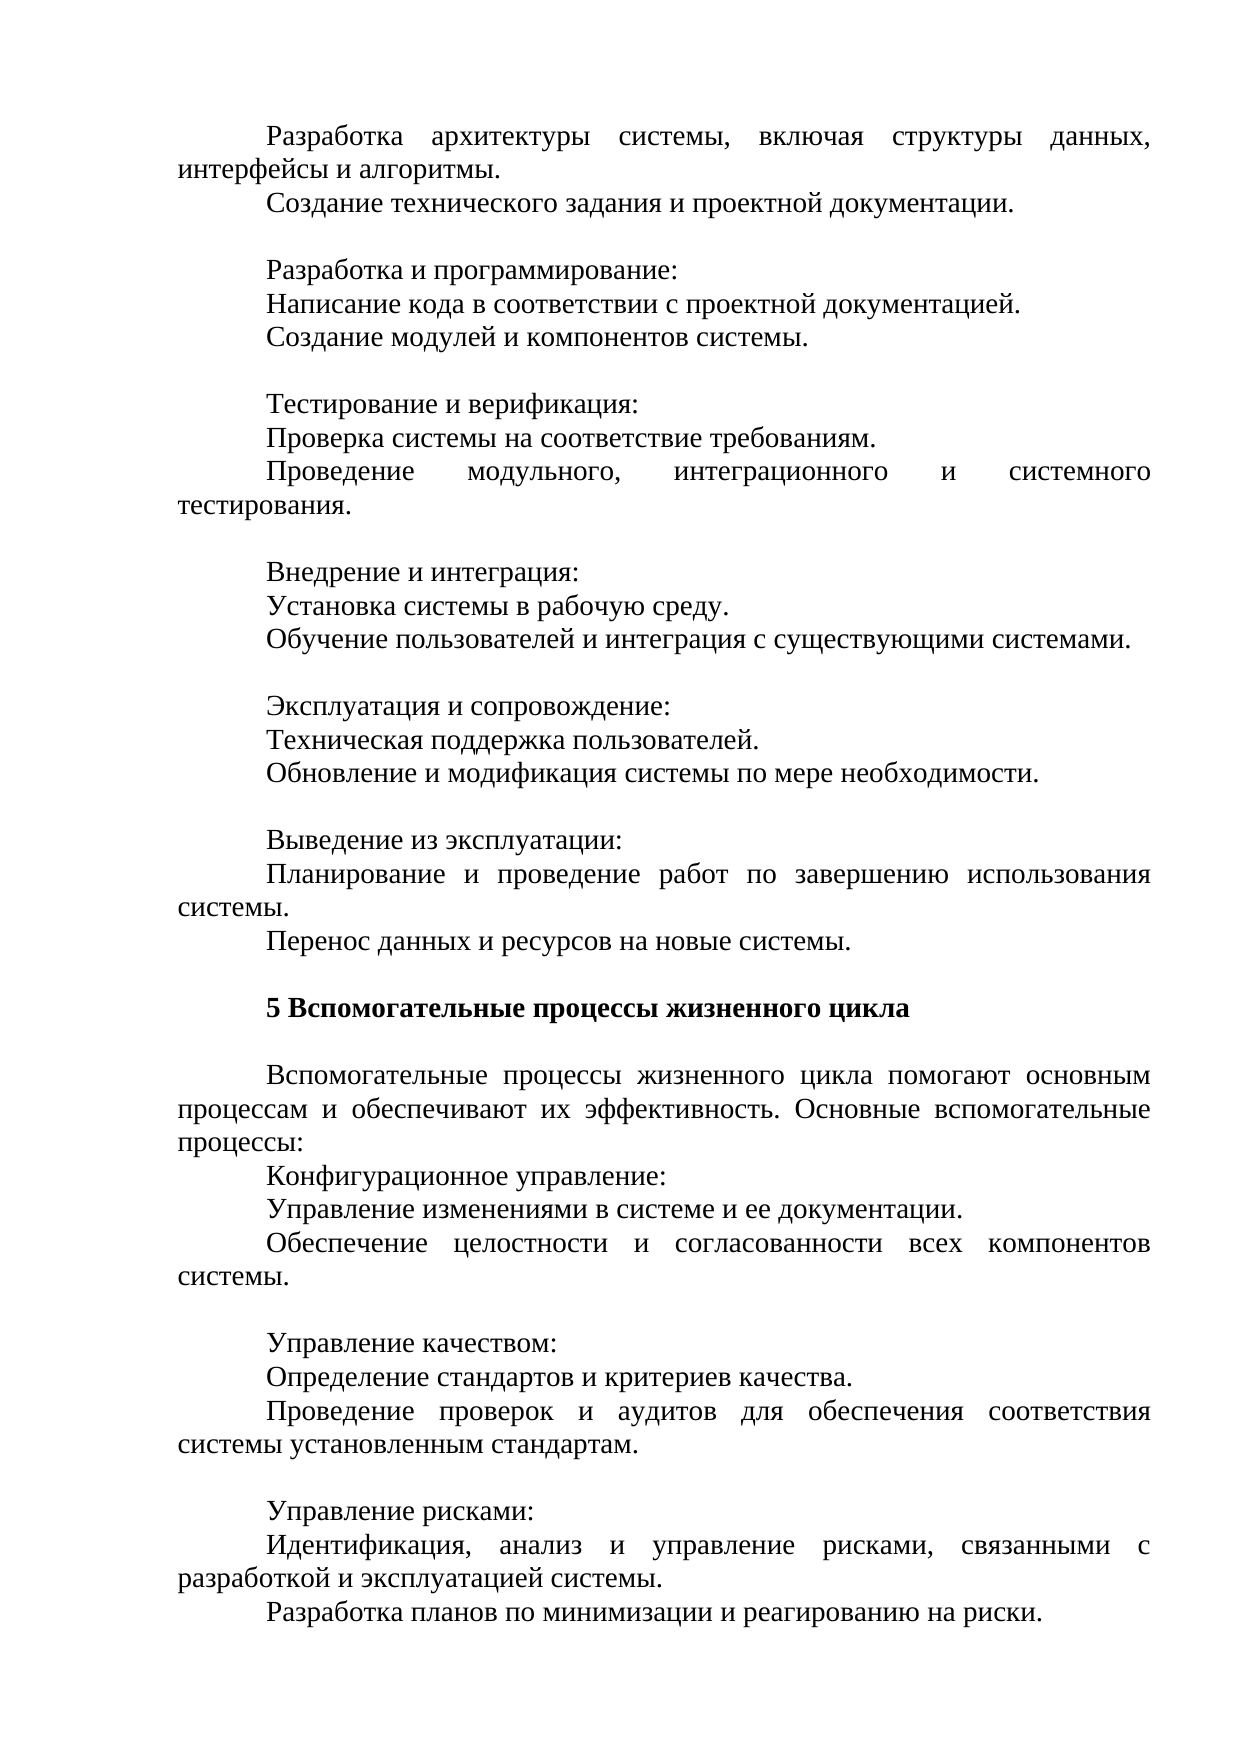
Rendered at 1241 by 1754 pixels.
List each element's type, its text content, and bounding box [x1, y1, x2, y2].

text 5 Вспомогательные процессы жизненного цикла [177, 990, 1152, 1024]
text Управление рисками: [177, 1493, 1152, 1527]
text Тестирование и верификация: [177, 386, 1152, 420]
text Управление качеством: [177, 1326, 1152, 1359]
text Обеспечение целостности и согласованности всех компонентов системы. [177, 1225, 1152, 1292]
text Обучение пользователей и интеграция с существующими системами. [177, 621, 1152, 655]
text Конфигурационное управление: [177, 1158, 1152, 1191]
text Создание технического задания и проектной документации. [177, 185, 1152, 219]
text Установка системы в рабочую среду. [177, 588, 1152, 621]
text Проведение модульного, интеграционного и системного тестирования. [177, 453, 1152, 521]
text Планирование и проведение работ по завершению использования системы. [177, 856, 1152, 923]
text Определение стандартов и критериев качества. [177, 1359, 1152, 1393]
text Эксплуатация и сопровождение: [177, 688, 1152, 722]
text Проверка системы на соответствие требованиям. [177, 420, 1152, 453]
text Обновление и модификация системы по мере необходимости. [177, 755, 1152, 789]
text Разработка архитектуры системы, включая структуры данных, интерфейсы и алгоритмы. [177, 118, 1152, 185]
text Проведение проверок и аудитов для обеспечения соответствия системы установленным стандартам. [177, 1393, 1152, 1460]
text Внедрение и интеграция: [177, 554, 1152, 588]
text Идентификация, анализ и управление рисками, связанными с разработкой и эксплуатацией системы. [177, 1527, 1152, 1594]
text Написание кода в соответствии с проектной документацией. [177, 286, 1152, 319]
text Выведение из эксплуатации: [177, 822, 1152, 856]
text Создание модулей и компонентов системы. [177, 319, 1152, 353]
text Вспомогательные процессы жизненного цикла помогают основным процессам и обеспечивают их эффективность. Основные вспомогательные процессы: [177, 1057, 1152, 1158]
text Перенос данных и ресурсов на новые системы. [177, 923, 1152, 957]
text Техническая поддержка пользователей. [177, 722, 1152, 755]
text Разработка и программирование: [177, 252, 1152, 286]
text Управление изменениями в системе и ее документации. [177, 1191, 1152, 1225]
text Разработка планов по минимизации и реагированию на риски. [177, 1594, 1152, 1627]
